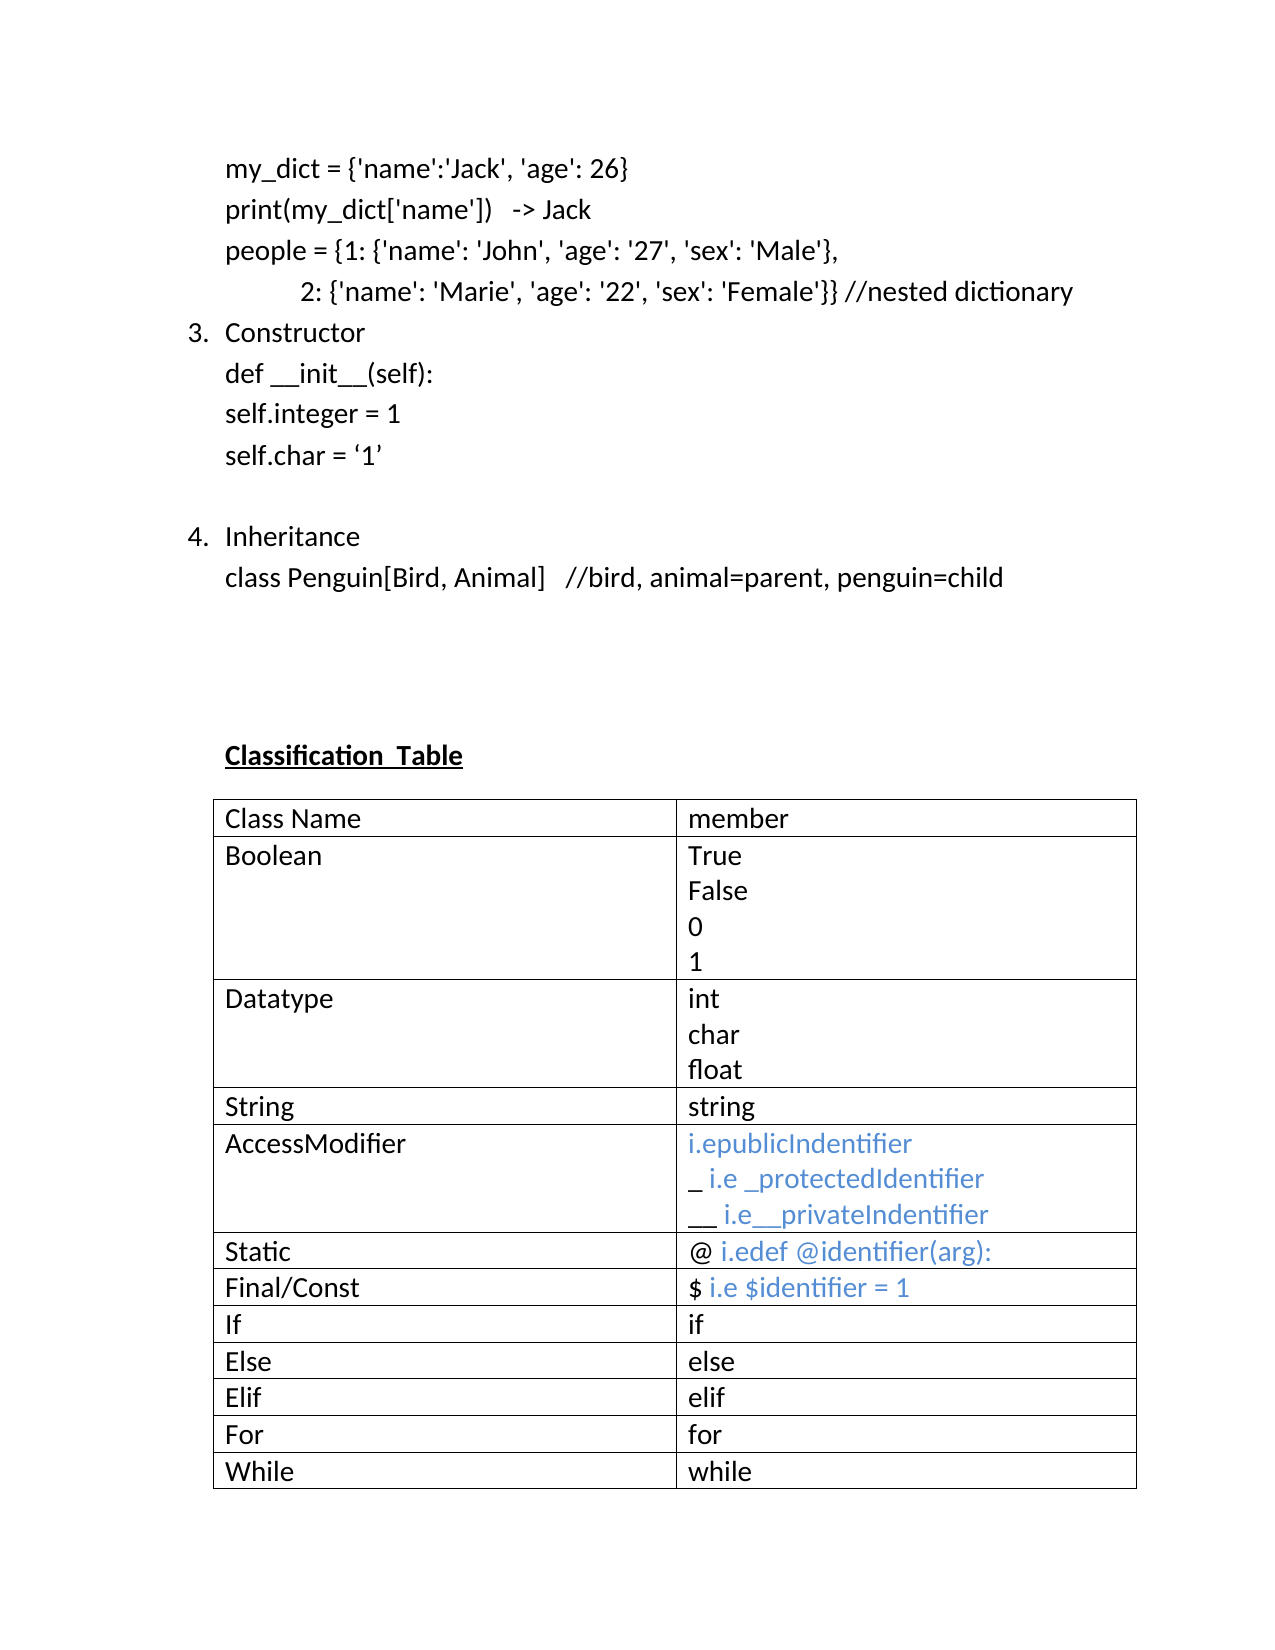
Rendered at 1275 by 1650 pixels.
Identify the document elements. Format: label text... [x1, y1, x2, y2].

table_header member [677, 800, 1136, 836]
table_cell True False 0 1 [677, 837, 1136, 979]
table_cell int char float [677, 980, 1136, 1087]
table_cell Datatype [214, 980, 676, 1087]
text Classification Table [150, 737, 1125, 773]
table_cell for [677, 1416, 1136, 1452]
table_cell $ i.e $identifier = 1 [677, 1269, 1136, 1305]
list self.char = ‘1’ [225, 437, 1125, 472]
table_cell @ i.edef @identifier(arg): [677, 1233, 1136, 1268]
table_cell String [214, 1088, 676, 1124]
table_cell For [214, 1416, 676, 1452]
table_cell Static [214, 1233, 676, 1268]
list my_dict = {'name':'Jack', 'age': 26} [225, 150, 1125, 186]
list Inheritance [187, 518, 1125, 554]
table_cell Boolean [214, 837, 676, 979]
table_cell if [677, 1306, 1136, 1342]
table_cell while [677, 1453, 1136, 1488]
table_cell else [677, 1343, 1136, 1378]
table_cell Else [214, 1343, 676, 1378]
table_cell Elif [214, 1379, 676, 1415]
list 2: {'name': 'Marie', 'age': '22', 'sex': 'Female'}} //nested dictionary [225, 273, 1125, 308]
table_cell string [677, 1088, 1136, 1124]
table_cell Final/Const [214, 1269, 676, 1305]
list Constructor def __init__(self): self.integer = 1 [187, 314, 1125, 431]
table_cell i.epublicIndentifier _ i.e _protectedIdentifier __ i.e__privateIndentifier [677, 1125, 1136, 1232]
table_header Class Name [214, 800, 676, 836]
table_cell If [214, 1306, 676, 1342]
table_cell While [214, 1453, 676, 1488]
table_cell AccessModifier [214, 1125, 676, 1232]
list print(my_dict['name']) -> Jack [225, 191, 1125, 227]
list people = {1: {'name': 'John', 'age': '27', 'sex': 'Male'}, [225, 232, 1125, 267]
list class Penguin[Bird, Animal] //bird, animal=parent, penguin=child [225, 559, 1125, 595]
table_cell elif [677, 1379, 1136, 1415]
